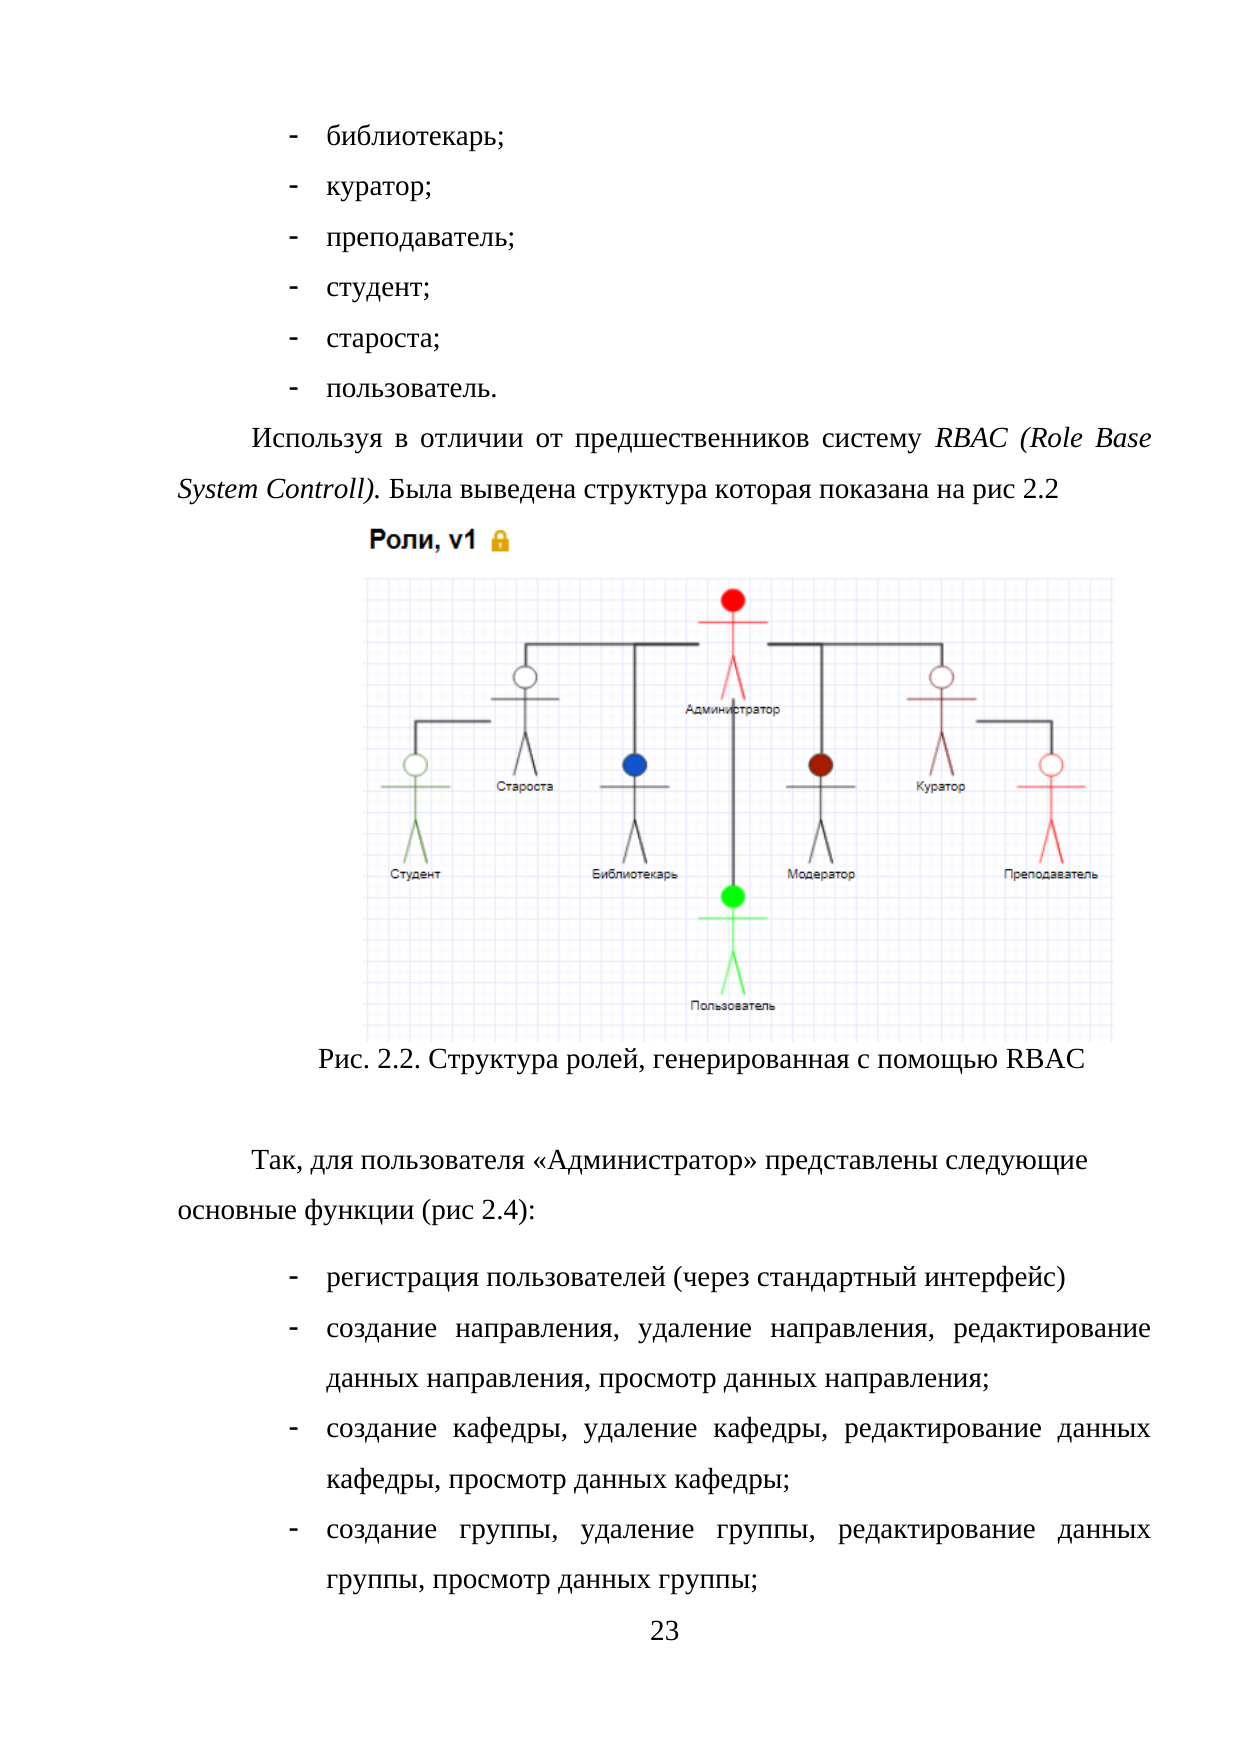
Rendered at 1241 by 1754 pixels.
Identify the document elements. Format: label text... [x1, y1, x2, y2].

text Так, для пользователя «Администратор» представлены следующие основные функции (рис 2.4): [177, 1142, 1152, 1226]
list преподаватель; [288, 219, 1152, 253]
list староста; [288, 320, 1152, 353]
text Используя в отличии от предшественников систему RBAC (Role Base System Controll). Была выведена структура которая показана на рис 2.2 [177, 421, 1152, 504]
list создание группы, удаление группы, редактирование данных группы, просмотр данных группы; [288, 1511, 1152, 1595]
list куратор; [288, 168, 1152, 202]
text Рис. 2.2. Структура ролей, генерированная с помощью RBAC [177, 1042, 1152, 1075]
list студент; [288, 269, 1152, 303]
list регистрация пользователей (через стандартный интерфейс) [288, 1259, 1152, 1293]
list пользователь. [288, 370, 1152, 404]
picture [363, 521, 1115, 1042]
list создание направления, удаление направления, редактирование данных направления, просмотр данных направления; [288, 1310, 1152, 1394]
list библиотекарь; [288, 118, 1152, 152]
list создание кафедры, удаление кафедры, редактирование данных кафедры, просмотр данных кафедры; [288, 1410, 1152, 1494]
